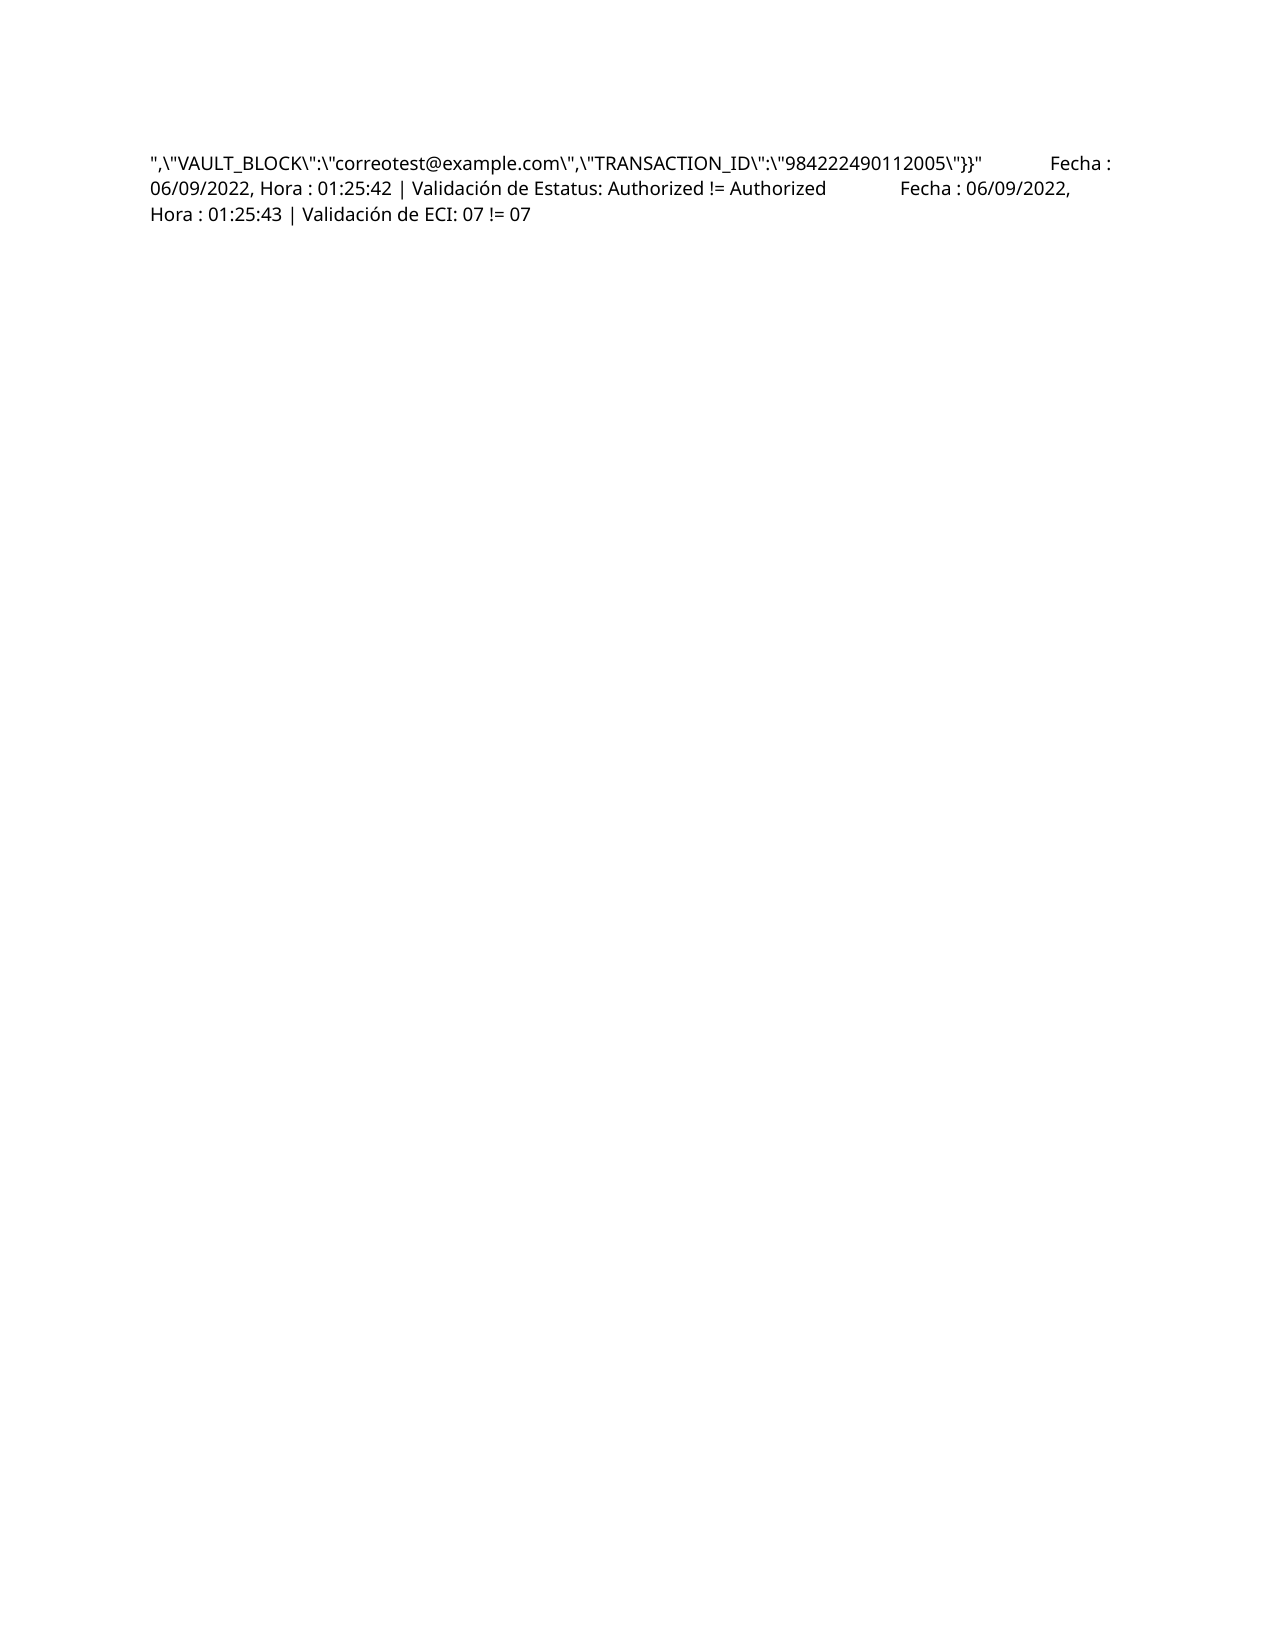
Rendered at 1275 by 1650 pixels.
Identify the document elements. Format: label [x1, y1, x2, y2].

text [150, 150, 1125, 686]
